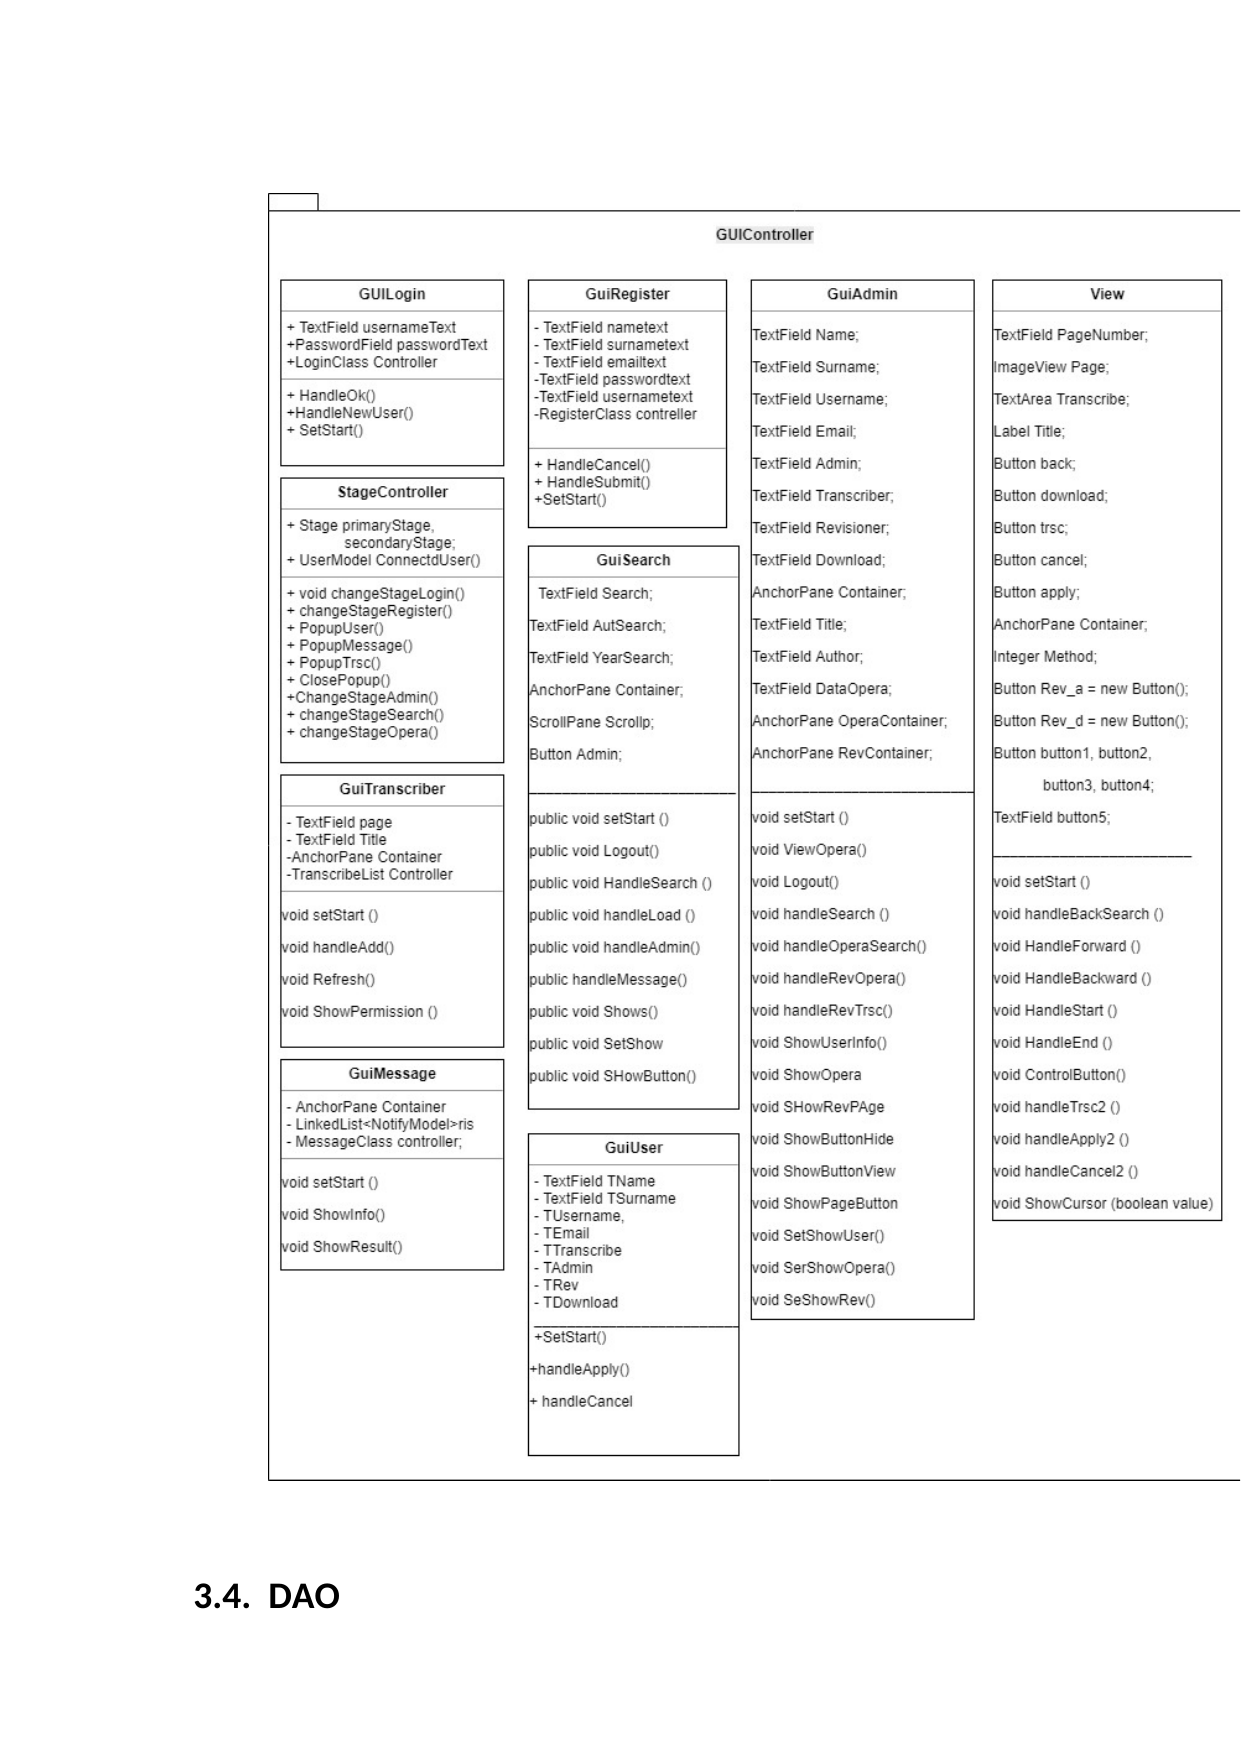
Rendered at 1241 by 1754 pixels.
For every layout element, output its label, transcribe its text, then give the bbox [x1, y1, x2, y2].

list DAO [193, 1572, 1122, 1618]
picture [268, 193, 1241, 1481]
